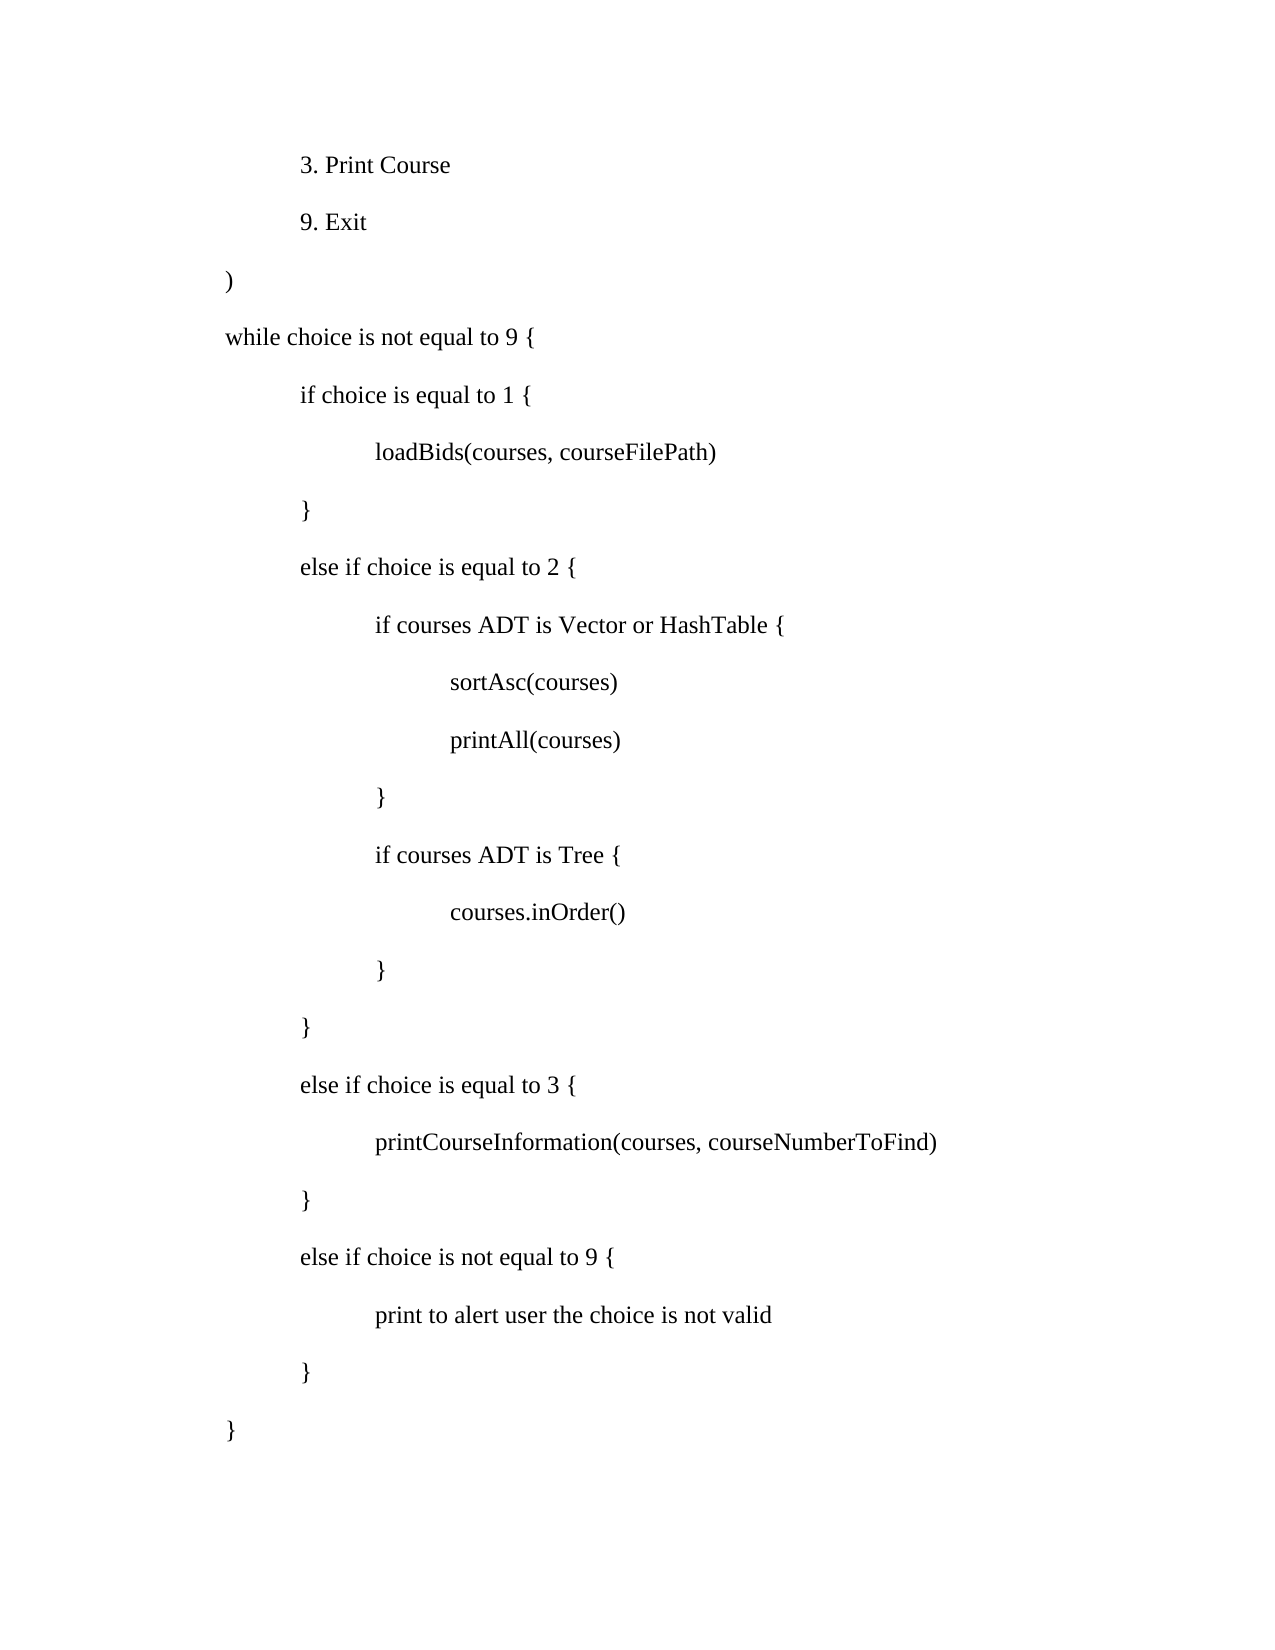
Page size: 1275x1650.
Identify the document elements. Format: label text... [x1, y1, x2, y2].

text printAll(courses) [150, 725, 1125, 754]
text else if choice is equal to 2 { [150, 552, 1125, 581]
text if courses ADT is Vector or HashTable { [150, 610, 1125, 639]
text } [150, 1415, 1125, 1444]
text } [150, 955, 1125, 984]
text 3. Print Course [225, 150, 1125, 179]
text } [150, 1357, 1125, 1386]
text } [150, 782, 1125, 811]
text } [150, 1185, 1125, 1214]
text if choice is equal to 1 { [150, 380, 1125, 409]
text sortAsc(courses) [150, 667, 1125, 696]
text ) [150, 265, 1125, 294]
text while choice is not equal to 9 { [150, 322, 1125, 351]
text courses.inOrder() [150, 897, 1125, 926]
text print to alert user the choice is not valid [150, 1300, 1125, 1329]
text } [150, 495, 1125, 524]
text 9. Exit [225, 207, 1125, 236]
text else if choice is equal to 3 { [150, 1070, 1125, 1099]
text } [150, 1012, 1125, 1041]
text printCourseInformation(courses, courseNumberToFind) [150, 1127, 1125, 1156]
text if courses ADT is Tree { [150, 840, 1125, 869]
text else if choice is not equal to 9 { [150, 1242, 1125, 1271]
text loadBids(courses, courseFilePath) [150, 437, 1125, 466]
